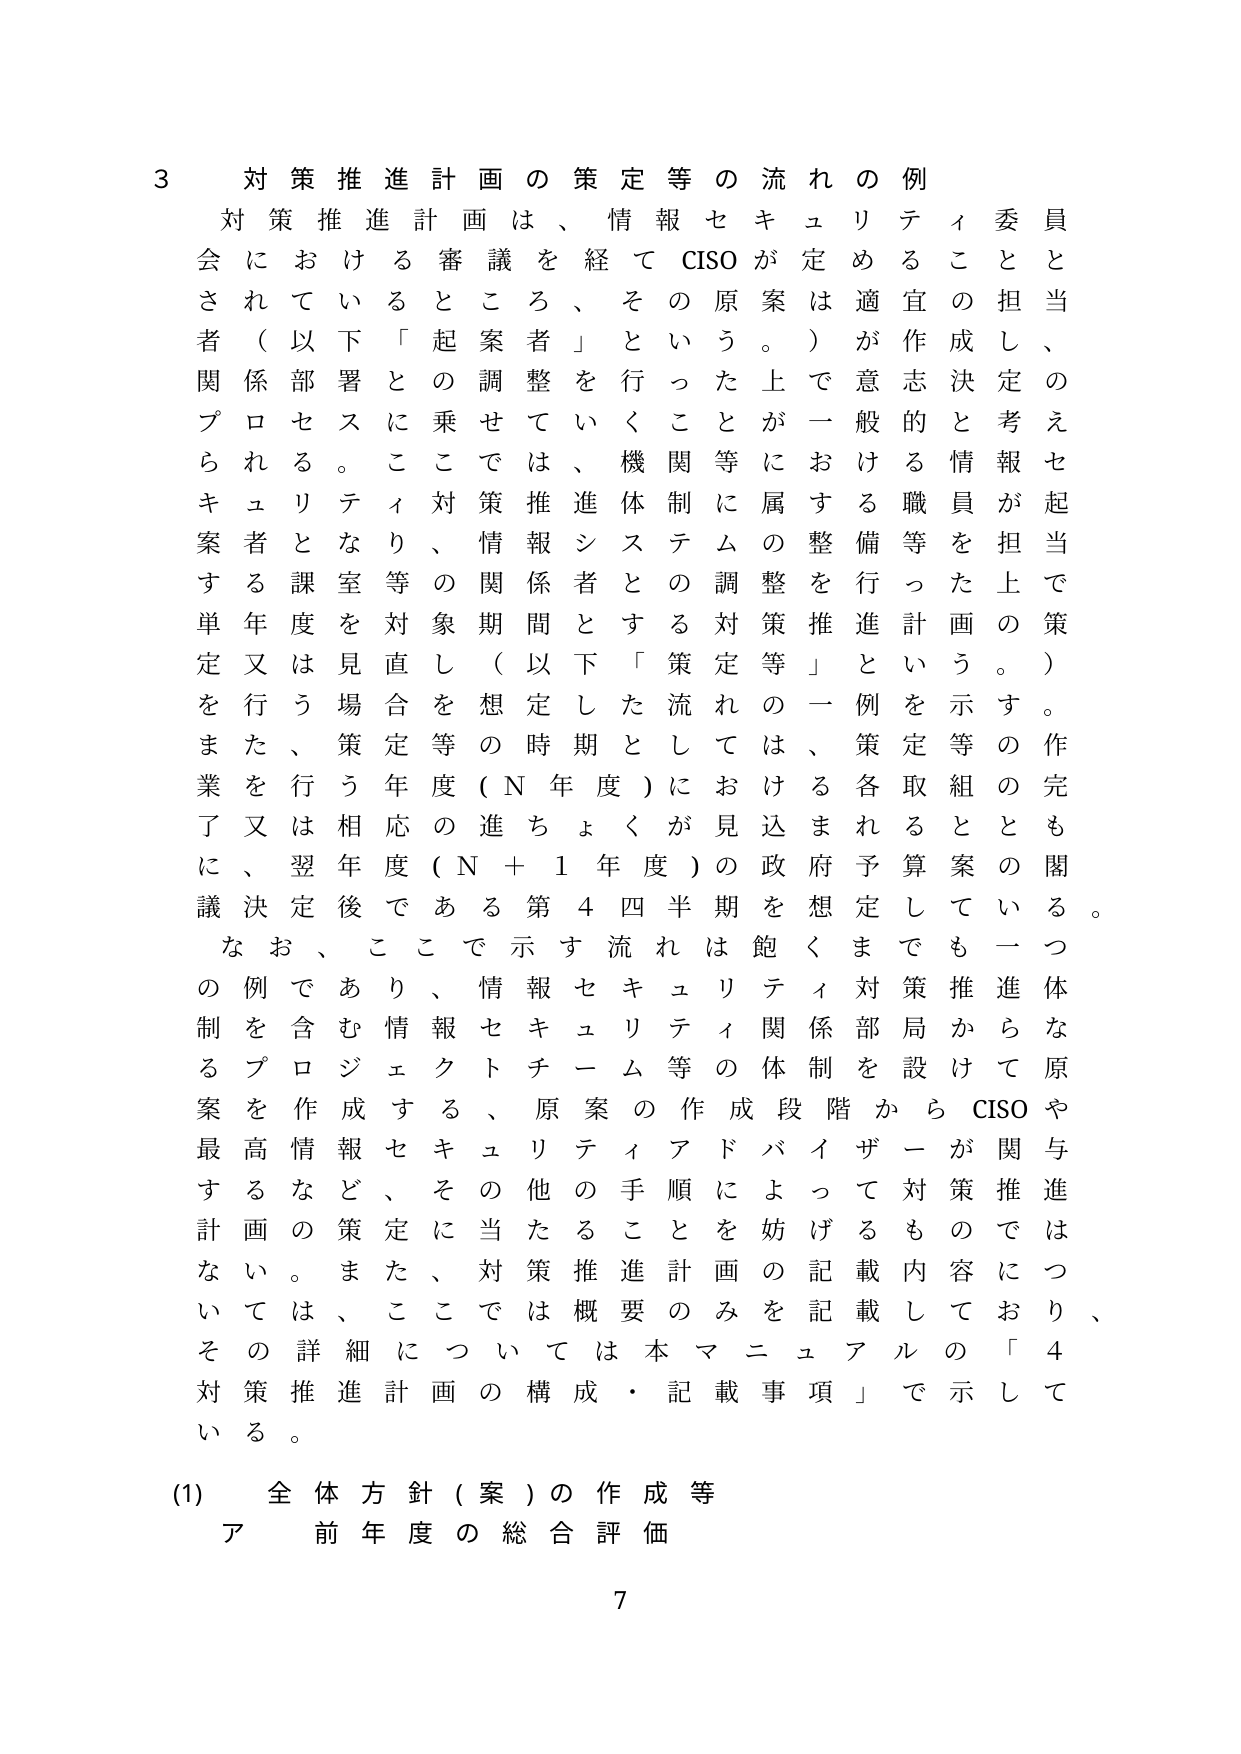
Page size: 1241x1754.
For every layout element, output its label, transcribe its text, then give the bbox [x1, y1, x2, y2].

subtitle ３ 対策推進計画の策定等の流れの例 [149, 158, 1091, 198]
subtitle (1) 全体方針(案)の作成等 [161, 1471, 1091, 1512]
text ア 前年度の総合評価 [196, 1512, 1091, 1552]
text 対策推進計画は、情報セキュリティ委員会における審議を経てCISOが定めることとされているところ、その原案は適宜の担当者（以下「起案者」という。）が作成し、関係部署との調整を行った上で意志決定のプロセスに乗せていくことが一般的と考えられる。ここでは、機関等における情報セキュリティ対策推進体制に属する職員が起案者となり、情報システムの整備等を担当する課室等の関係者との調整を行った上で単年度を対象期間とする対策推進計画の策定又は見直し（以下「策定等」という。）を行う場合を想定した流れの一例を示す。また、策定等の時期としては、策定等の作業を行う年度(Ｎ年度)における各取組の完了又は相応の進ちょくが見込まれるとともに、翌年度(Ｎ＋１年度)の政府予算案の閣議決定後である第４四半期を想定している。 [173, 198, 1091, 926]
text なお、ここで示す流れは飽くまでも一つの例であり、情報セキュリティ対策推進体制を含む情報セキュリティ関係部局からなるプロジェクトチーム等の体制を設けて原案を作成する、原案の作成段階からCISOや最高情報セキュリティアドバイザーが関与するなど、その他の手順によって対策推進計画の策定に当たることを妨げるものではない。また、対策推進計画の記載内容については、ここでは概要のみを記載しており、その詳細については本マニュアルの「４ 対策推進計画の構成・記載事項」で示している。 [173, 926, 1091, 1451]
